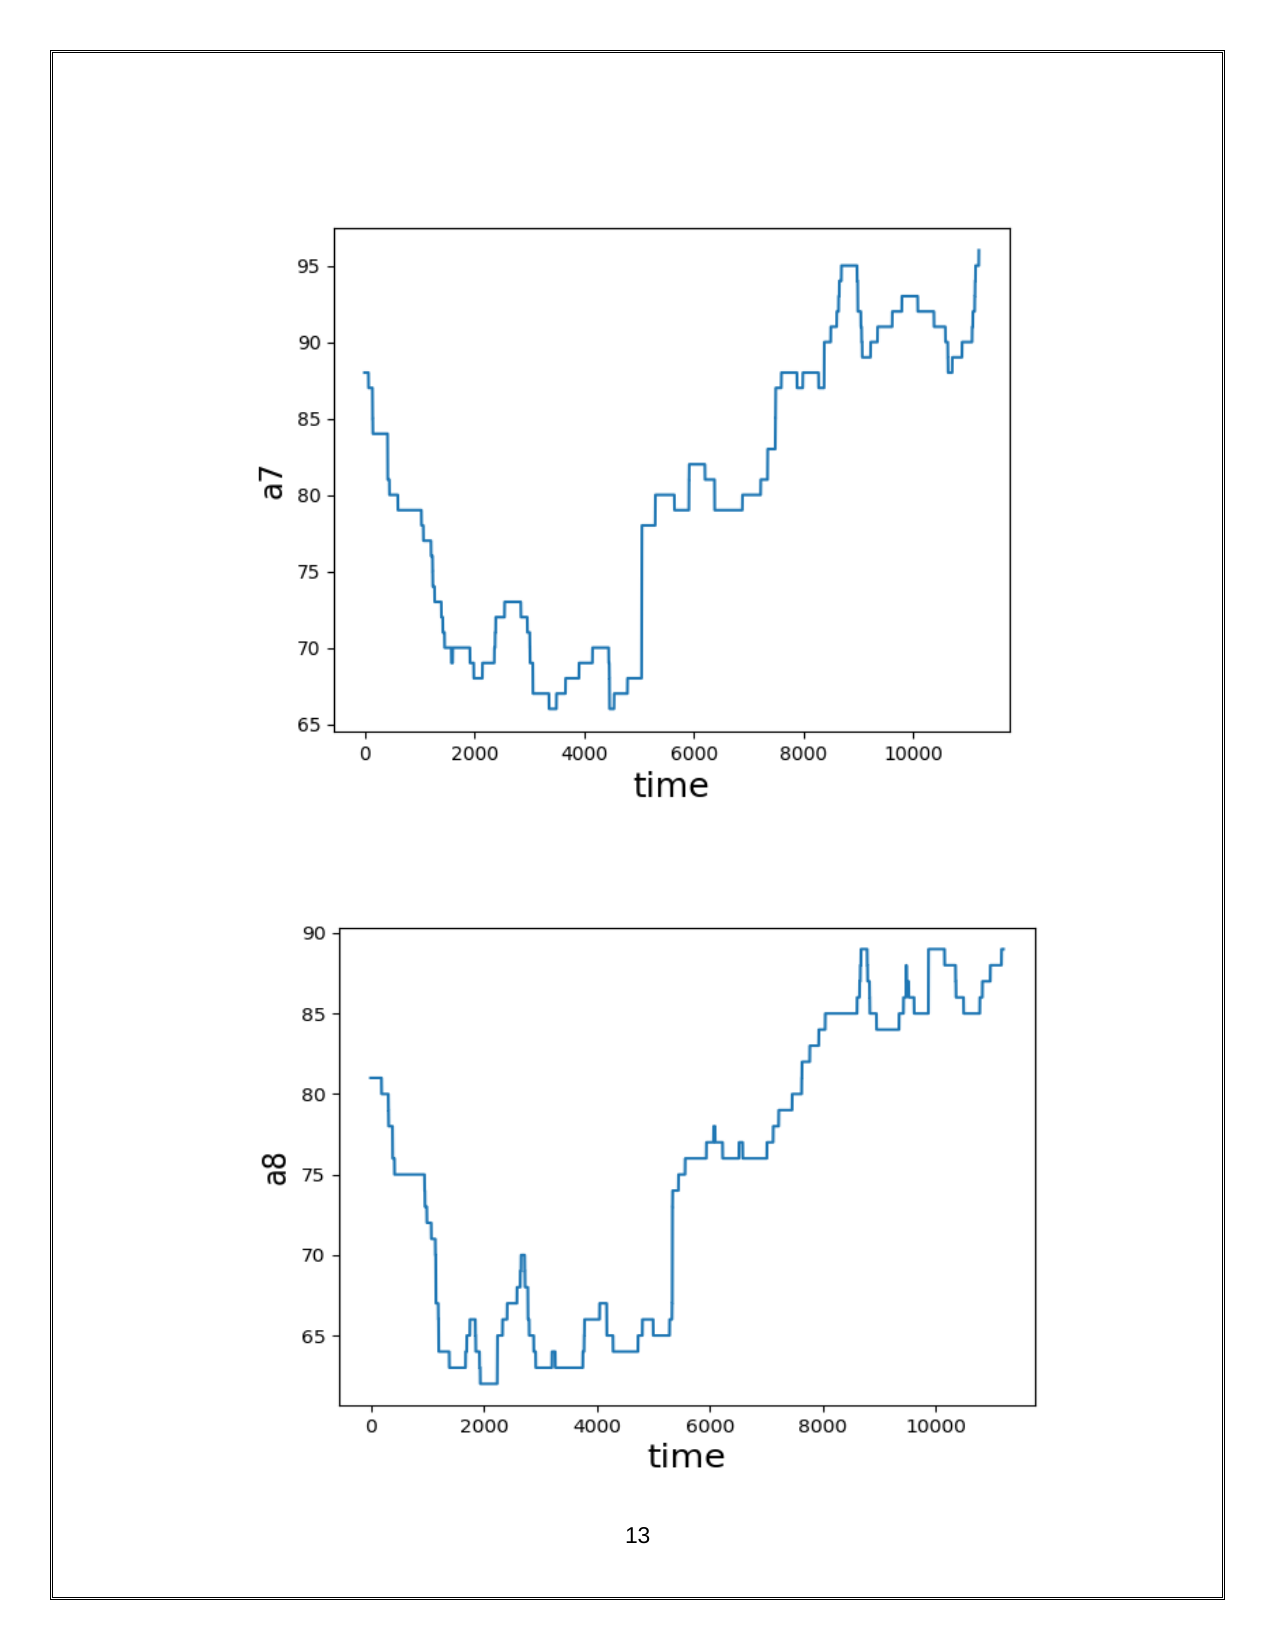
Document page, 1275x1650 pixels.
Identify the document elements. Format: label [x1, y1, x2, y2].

picture [227, 853, 1125, 1474]
picture [225, 150, 1097, 804]
